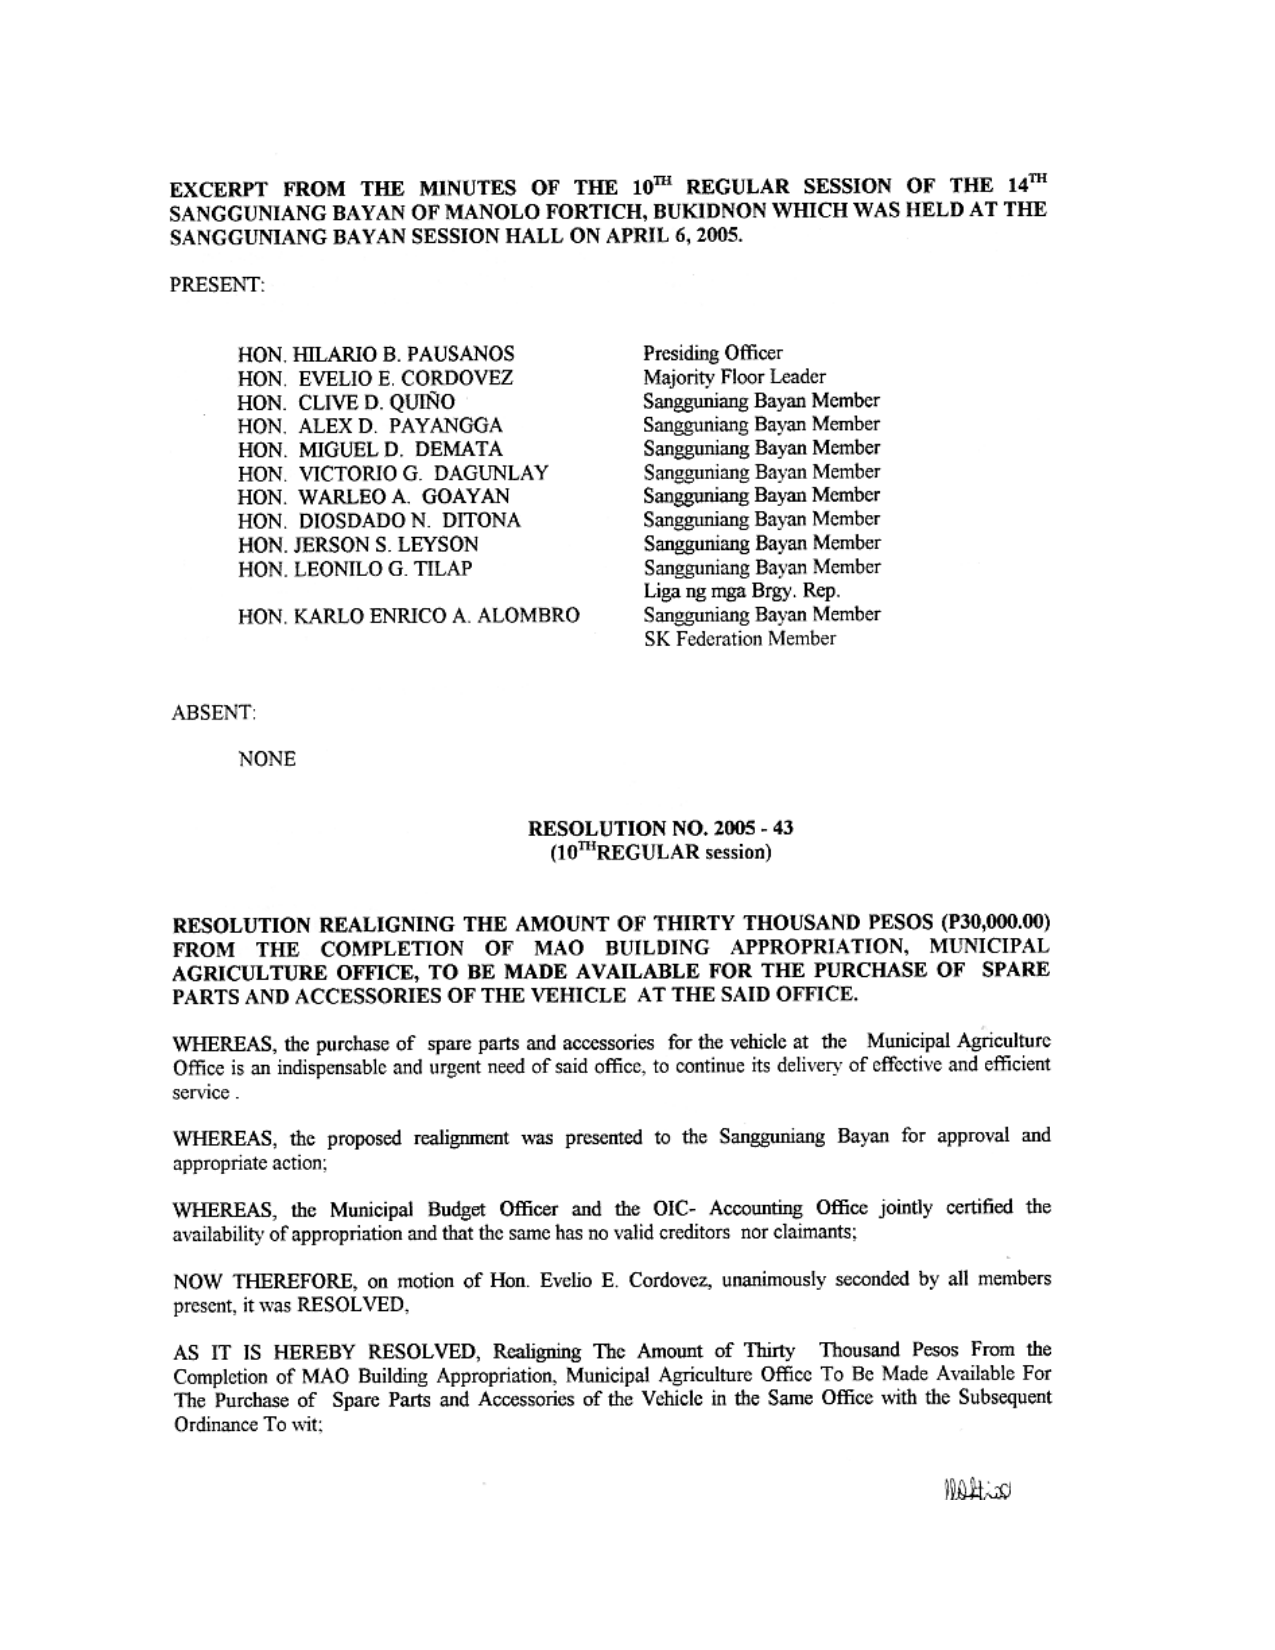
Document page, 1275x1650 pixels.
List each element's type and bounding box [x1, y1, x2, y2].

picture [150, 149, 1085, 1500]
